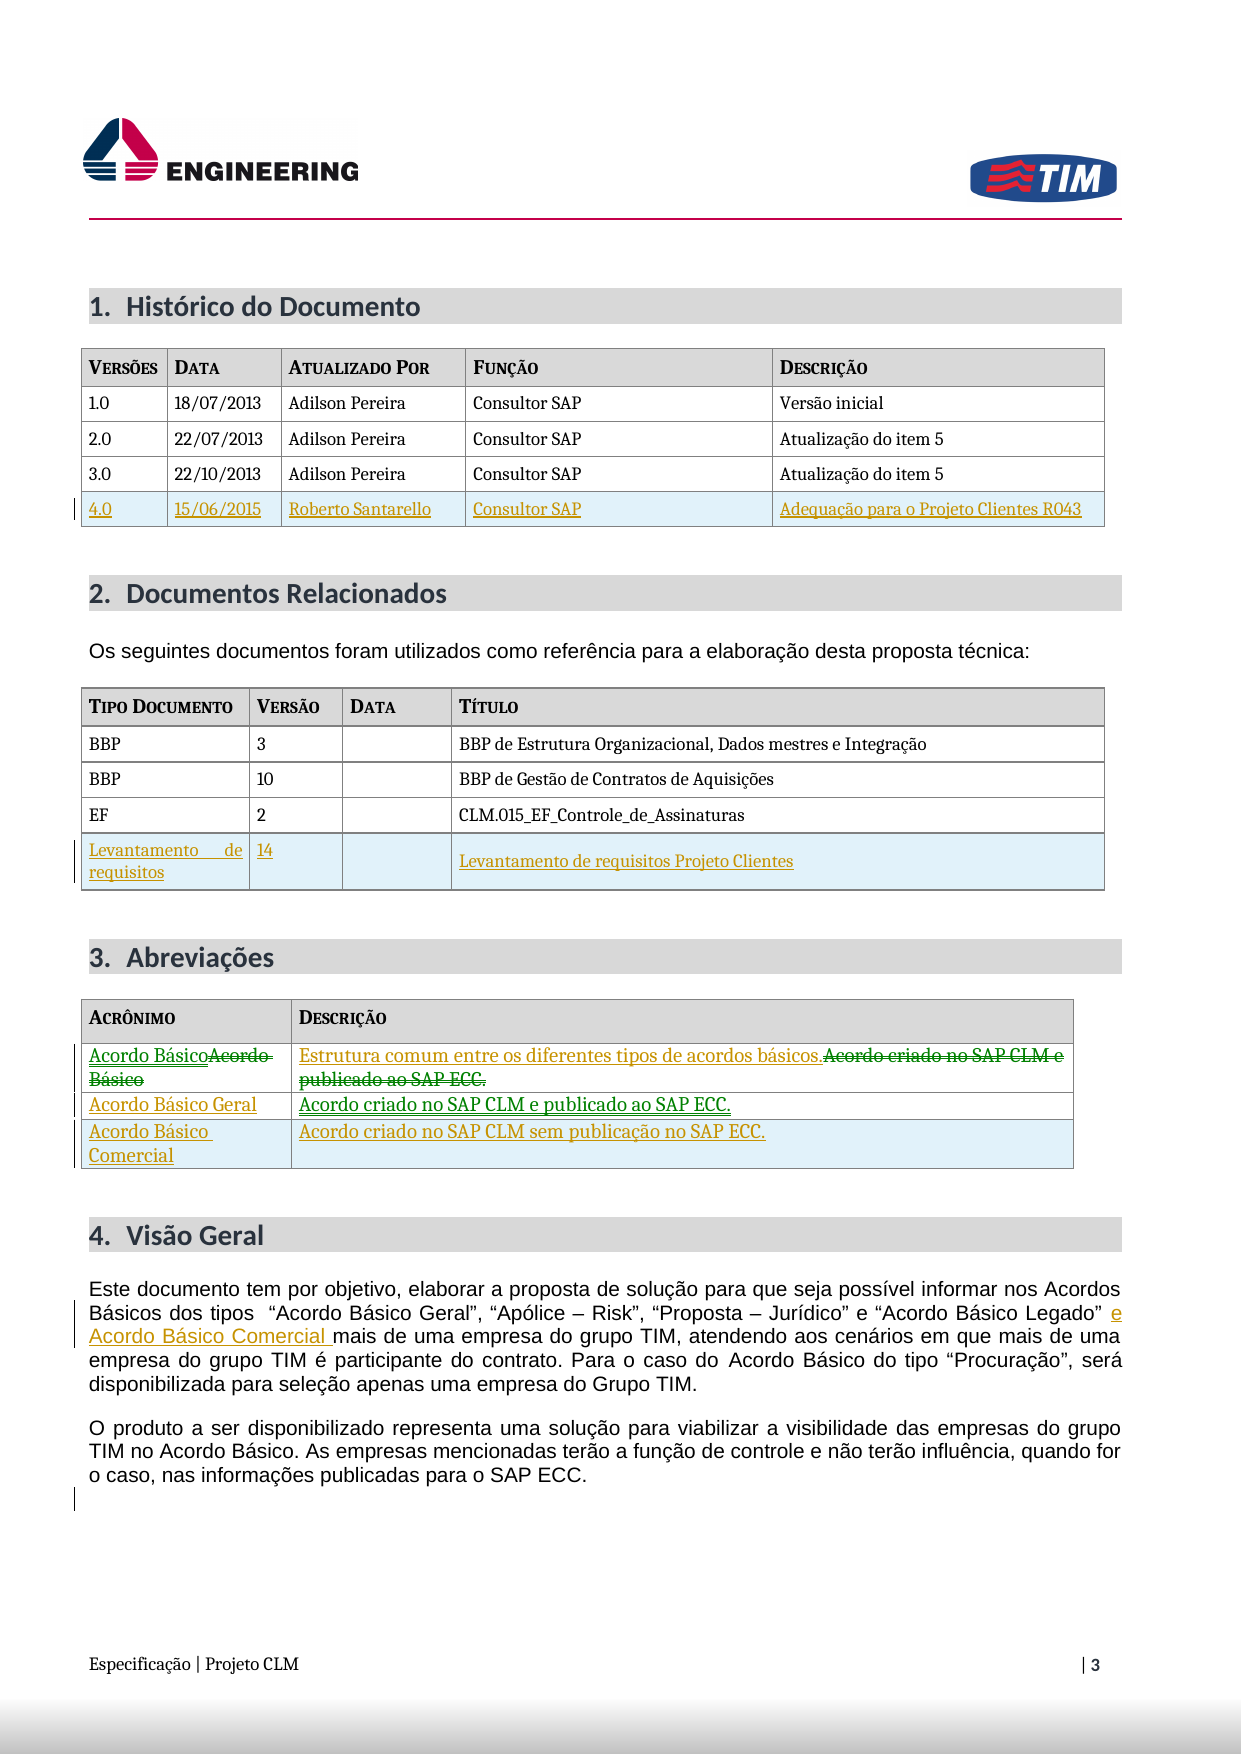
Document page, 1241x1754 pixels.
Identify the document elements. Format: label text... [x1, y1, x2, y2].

table_header Descrição [773, 349, 1104, 386]
table_cell 10 [250, 763, 342, 797]
subtitle Documentos Relacionados [89, 575, 1122, 611]
table_cell [82, 1044, 291, 1092]
subtitle Abreviações [89, 939, 1122, 974]
table_header Versões [82, 349, 167, 386]
subtitle Histórico do Documento [89, 288, 1122, 324]
table_cell BBP de Gestão de Contratos de Aquisições [452, 763, 1104, 797]
table_cell 2 [250, 798, 342, 832]
table_cell 2.0 [82, 422, 167, 456]
table_header Atualizado Por [282, 349, 465, 386]
table_cell Adilson Pereira [282, 457, 465, 491]
table_cell [292, 1093, 1073, 1119]
table_cell CLM.015_EF_Controle_de_Assinaturas [452, 798, 1104, 832]
table_cell Consultor SAP [466, 387, 772, 421]
table_cell 22/10/2013 [168, 457, 281, 491]
table_cell 1.0 [82, 387, 167, 421]
table_cell [343, 727, 451, 761]
table_cell 3 [250, 727, 342, 761]
table_cell 18/07/2013 [168, 387, 281, 421]
table_cell BBP [82, 727, 249, 761]
table_cell [82, 1093, 291, 1119]
table_cell [343, 798, 451, 832]
table_cell BBP de Estrutura Organizacional, Dados mestres e Integração [452, 727, 1104, 761]
table_header Função [466, 349, 772, 386]
table_cell [292, 1044, 1073, 1092]
table_cell Adilson Pereira [282, 387, 465, 421]
table_header Tipo Documento [82, 689, 249, 725]
table_cell Adilson Pereira [282, 422, 465, 456]
text O produto a ser disponibilizado representa uma solução para viabilizar a visibilidade das empresas do grupo TIM no Acordo Básico. As empresas mencionadas terão a função de controle e não terão influência, quando for o caso, nas informações publicadas para o SAP ECC. [89, 1415, 1122, 1487]
text Os seguintes documentos foram utilizados como referência para a elaboração desta proposta técnica: [89, 639, 1122, 663]
table_cell Consultor SAP [466, 457, 772, 491]
table_cell Versão inicial [773, 387, 1104, 421]
table_cell BBP [82, 763, 249, 797]
table_cell Consultor SAP [466, 422, 772, 456]
table_cell 3.0 [82, 457, 167, 491]
table_header Data [343, 689, 451, 725]
text Este documento tem por objetivo, elaborar a proposta de solução para que seja possível informar nos Acordos Básicos dos tipos “Acordo Básico Geral”, “Apólice – Risk”, “Proposta – Jurídico” e “Acordo Básico Legado” mais de uma empresa do grupo TIM, atendendo aos cenários em que mais de uma empresa do grupo TIM é participante do contrato. Para o caso do Acordo Básico do tipo “Procuração”, será disponibilizada para seleção apenas uma empresa do Grupo TIM. [89, 1276, 1122, 1396]
table_header Descrição [292, 1000, 1073, 1043]
table_cell [343, 763, 451, 797]
table_header Título [452, 689, 1104, 725]
table_header Versão [250, 689, 342, 725]
table_header Data [168, 349, 281, 386]
table_cell EF [82, 798, 249, 832]
picture [83, 118, 358, 181]
table_cell Atualização do item 5 [773, 422, 1104, 456]
table_cell 22/07/2013 [168, 422, 281, 456]
table_cell Atualização do item 5 [773, 457, 1104, 491]
subtitle Visão Geral [89, 1217, 1122, 1252]
table_header Acrônimo [82, 1000, 291, 1043]
